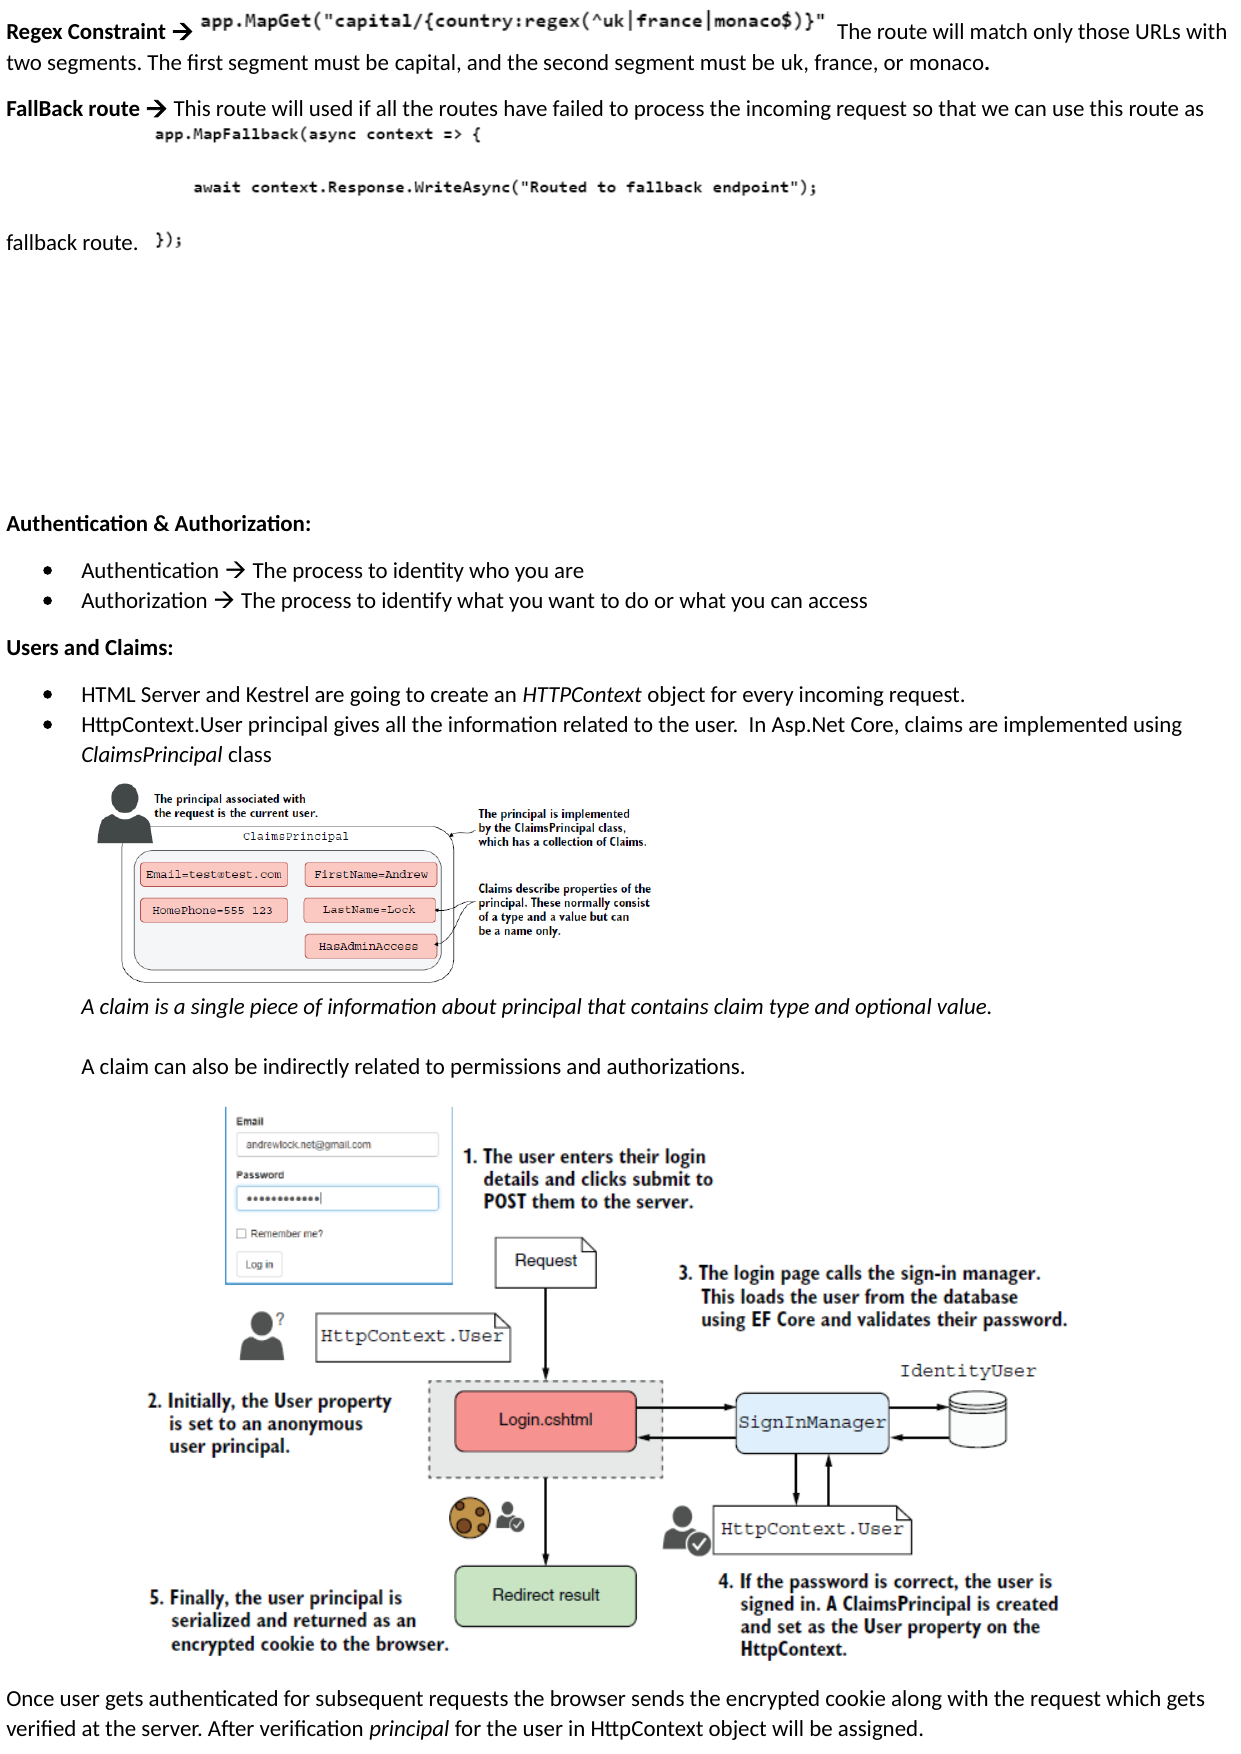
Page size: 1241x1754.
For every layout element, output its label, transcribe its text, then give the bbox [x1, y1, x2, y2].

list HttpContext.User principal gives all the information related to the user. In Asp.Net Core, claims are implemented using ClaimsPrincipal class [43, 710, 1234, 768]
picture [81, 1082, 1134, 1666]
text Users and Claims: [6, 633, 1234, 661]
list A claim is a single piece of information about principal that contains claim type and optional value. [81, 992, 1234, 1020]
text Authentication & Authorization: [6, 509, 1234, 537]
list Authentication The process to identity who you are [43, 556, 1234, 584]
picture [81, 770, 660, 990]
text Regex Constraint The route will match only those URLs with two segments. The first segment must be capital, and the second segment must be uk, france, or monaco. [6, 6, 1234, 76]
picture [199, 6, 827, 40]
list Authorization The process to identify what you want to do or what you can access [43, 586, 1234, 614]
picture [143, 124, 822, 251]
list HTML Server and Kestrel are going to create an HTTPContext object for every incoming request. [43, 680, 1234, 708]
text Once user gets authenticated for subsequent requests the browser sends the encrypted cookie along with the request which gets verified at the server. After verification principal for the user in HttpContext object will be assigned. [6, 1684, 1234, 1742]
list A claim can also be indirectly related to permissions and authorizations. [81, 1052, 1234, 1080]
